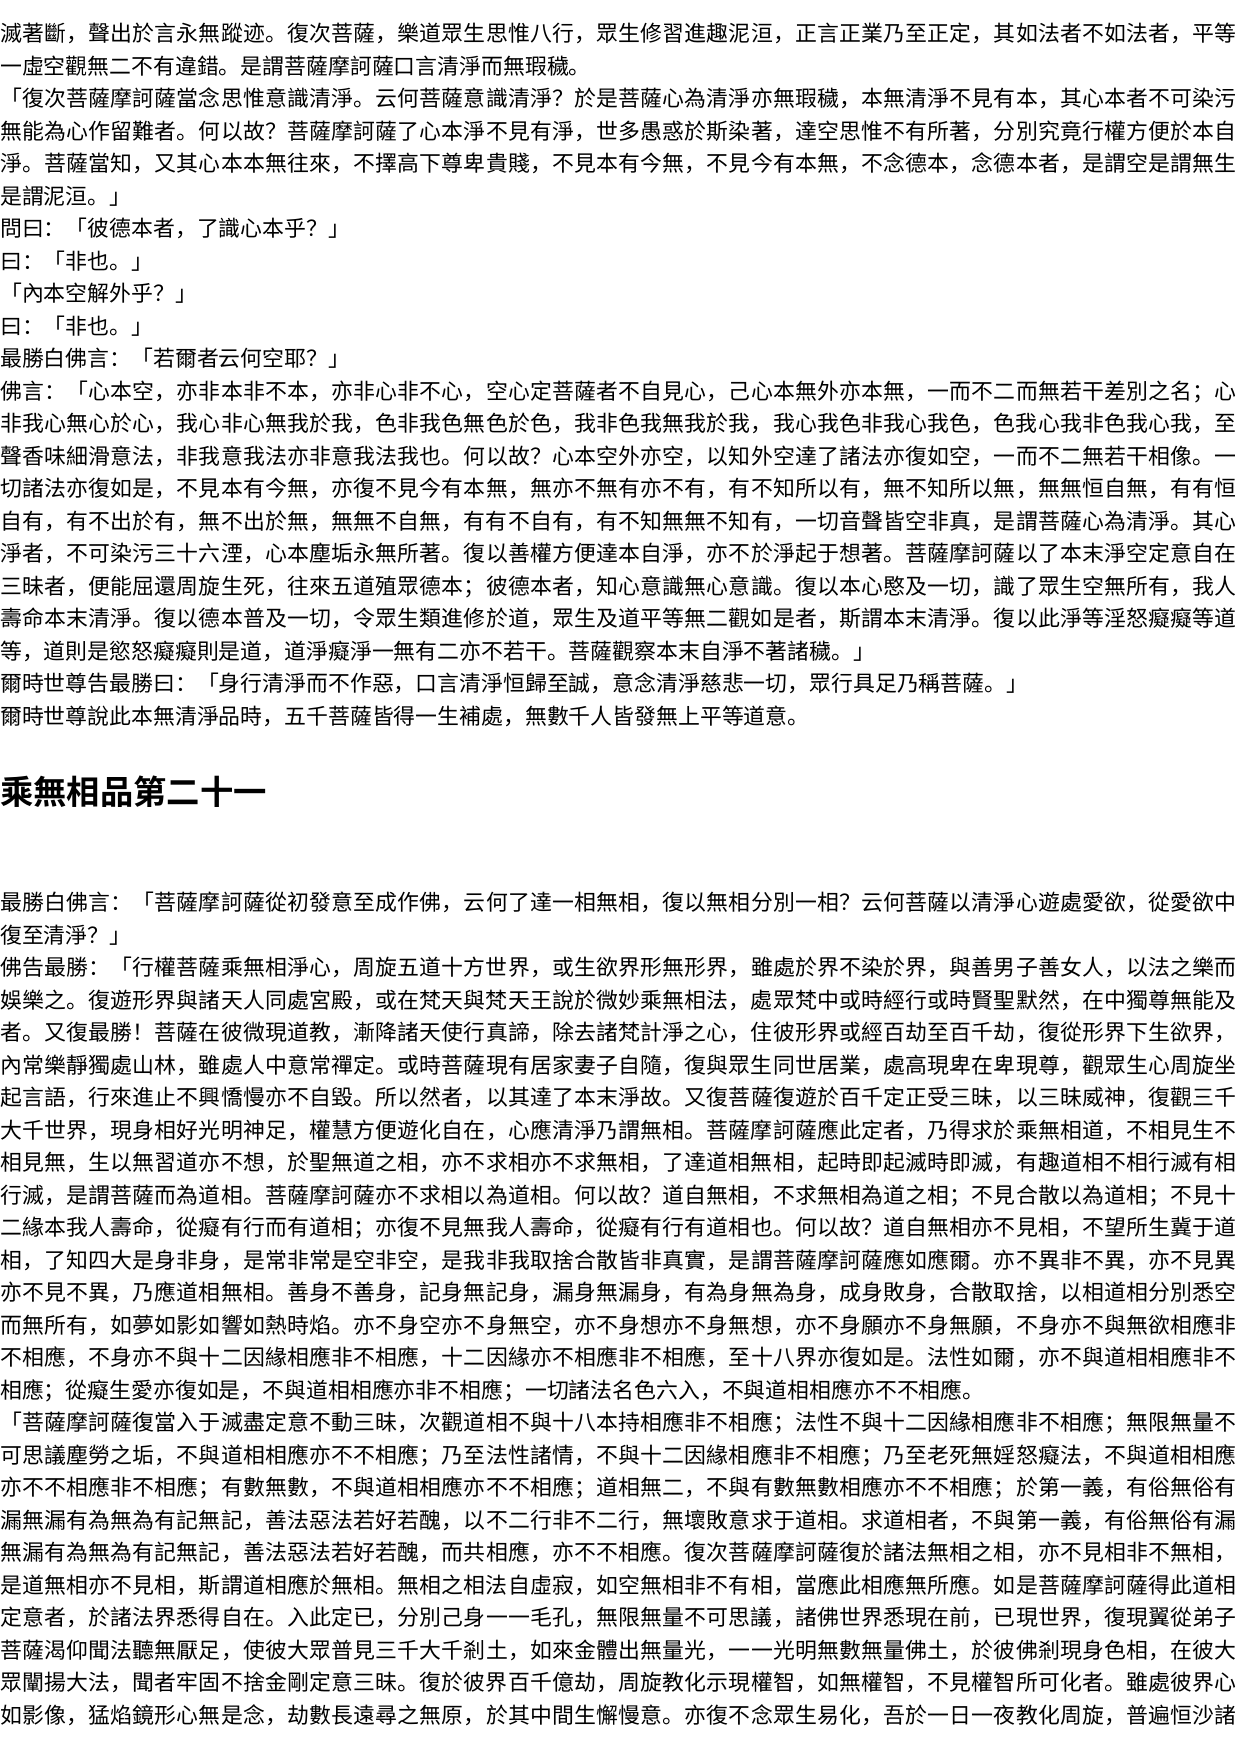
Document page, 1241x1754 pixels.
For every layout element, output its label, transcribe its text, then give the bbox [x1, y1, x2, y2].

subtitle 乘無相品第二十一 [0, 758, 1240, 823]
text 佛告最勝：「行權菩薩乘無相淨心，周旋五道十方世界，或生欲界形無形界，雖處於界不染於界，與善男子善女人，以法之樂而娛樂之。復遊形界與諸天人同處宮殿，或在梵天與梵天王說於微妙乘無相法，處眾梵中或時經行或時賢聖默然，在中獨尊無能及者。又復最勝！菩薩在彼微現道教，漸降諸天使行真諦，除去諸梵計淨之心，住彼形界或經百劫至百千劫，復從形界下生欲界，內常樂靜獨處山林，雖處人中意常禪定。或時菩薩現有居家妻子自隨，復與眾生同世居業，處高現卑在卑現尊，觀眾生心周旋坐起言語，行來進止不興憍慢亦不自毀。所以然者，以其達了本末淨故。又復菩薩復遊於百千定正受三昧，以三昧威神，復觀三千大千世界，現身相好光明神足，權慧方便遊化自在，心應清淨乃謂無相。菩薩摩訶薩應此定者，乃得求於乘無相道，不相見生不相見無，生以無習道亦不想，於聖無道之相，亦不求相亦不求無相，了達道相無相，起時即起滅時即滅，有趣道相不相行滅有相行滅，是謂菩薩而為道相。菩薩摩訶薩亦不求相以為道相。何以故？道自無相，不求無相為道之相；不見合散以為道相；不見十二緣本我人壽命，從癡有行而有道相；亦復不見無我人壽命，從癡有行有道相也。何以故？道自無相亦不見相，不望所生冀于道相，了知四大是身非身，是常非常是空非空，是我非我取捨合散皆非真實，是謂菩薩摩訶薩應如應爾。亦不異非不異，亦不見異亦不見不異，乃應道相無相。善身不善身，記身無記身，漏身無漏身，有為身無為身，成身敗身，合散取捨，以相道相分別悉空而無所有，如夢如影如響如熱時焰。亦不身空亦不身無空，亦不身想亦不身無想，亦不身願亦不身無願，不身亦不與無欲相應非不相應，不身亦不與十二因緣相應非不相應，十二因緣亦不相應非不相應，至十八界亦復如是。法性如爾，亦不與道相相應非不相應；從癡生愛亦復如是，不與道相相應亦非不相應；一切諸法名色六入，不與道相相應亦不不相應。 [0, 950, 1240, 1405]
text 「內本空解外乎？」 [0, 276, 1240, 308]
text 最勝白佛言：「若爾者云何空耶？」 [0, 341, 1240, 373]
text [0, 1405, 1240, 1730]
text 爾時世尊說此本無清淨品時，五千菩薩皆得一生補處，無數千人皆發無上平等道意。 [0, 698, 1240, 731]
text 曰：「非也。」 [0, 243, 1240, 276]
text 佛言：「心本空，亦非本非不本，亦非心非不心，空心定菩薩者不自見心，己心本無外亦本無，一而不二而無若干差別之名；心非我心無心於心，我心非心無我於我，色非我色無色於色，我非色我無我於我，我心我色非我心我色，色我心我非色我心我，至聲香味細滑意法，非我意我法亦非意我法我也。何以故？心本空外亦空，以知外空達了諸法亦復如空，一而不二無若干相像。一切諸法亦復如是，不見本有今無，亦復不見今有本無，無亦不無有亦不有，有不知所以有，無不知所以無，無無恒自無，有有恒自有，有不出於有，無不出於無，無無不自無，有有不自有，有不知無無不知有，一切音聲皆空非真，是謂菩薩心為清淨。其心淨者，不可染污三十六湮，心本塵垢永無所著。復以善權方便達本自淨，亦不於淨起于想著。菩薩摩訶薩以了本末淨空定意自在三昧者，便能屈還周旋生死，往來五道殖眾德本；彼德本者，知心意識無心意識。復以本心愍及一切，識了眾生空無所有，我人壽命本末清淨。復以德本普及一切，令眾生類進修於道，眾生及道平等無二觀如是者，斯謂本末清淨。復以此淨等淫怒癡癡等道等，道則是慾怒癡癡則是道，道淨癡淨一無有二亦不若干。菩薩觀察本末自淨不著諸穢。」 [0, 373, 1240, 666]
text 爾時世尊告最勝曰：「身行清淨而不作惡，口言清淨恒歸至誠，意念清淨慈悲一切，眾行具足乃稱菩薩。」 [0, 666, 1240, 698]
text 問曰：「彼德本者，了識心本乎？」 [0, 211, 1240, 243]
text 曰：「非也。」 [0, 308, 1240, 341]
text 「復次菩薩摩訶薩當念思惟意識清淨。云何菩薩意識清淨？於是菩薩心為清淨亦無瑕穢，本無清淨不見有本，其心本者不可染污，無能為心作留難者。何以故？菩薩摩訶薩了心本淨不見有淨，世多愚惑於斯染著，達空思惟不有所著，分別究竟行權方便於本自淨。菩薩當知，又其心本本無往來，不擇高下尊卑貴賤，不見本有今無，不見今有本無，不念德本，念德本者，是謂空是謂無生是謂泥洹。」 [0, 81, 1240, 211]
text 最勝白佛言：「菩薩摩訶薩從初發意至成作佛，云何了達一相無相，復以無相分別一相？云何菩薩以清淨心遊處愛欲，從愛欲中復至清淨？」 [0, 885, 1240, 950]
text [0, 16, 1240, 81]
